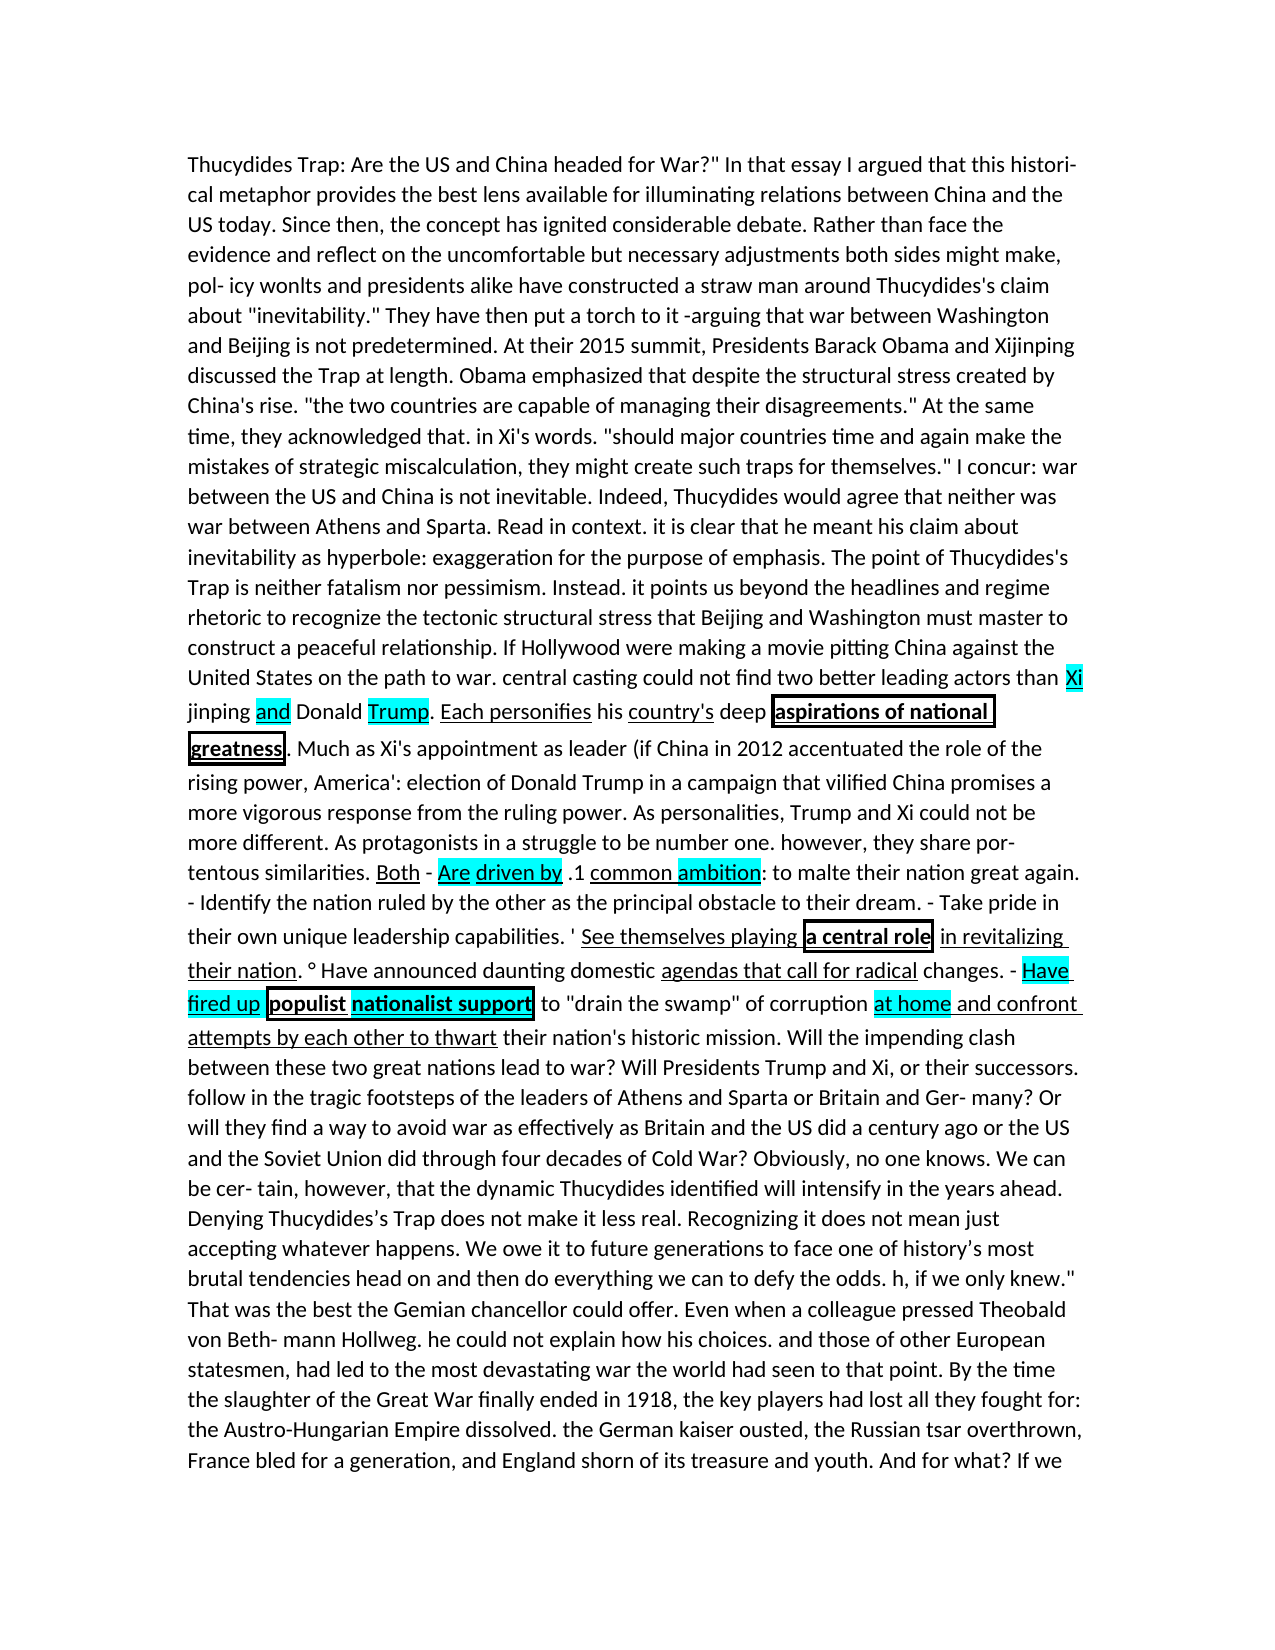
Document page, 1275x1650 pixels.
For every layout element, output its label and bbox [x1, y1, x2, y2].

text [187, 150, 1087, 1474]
